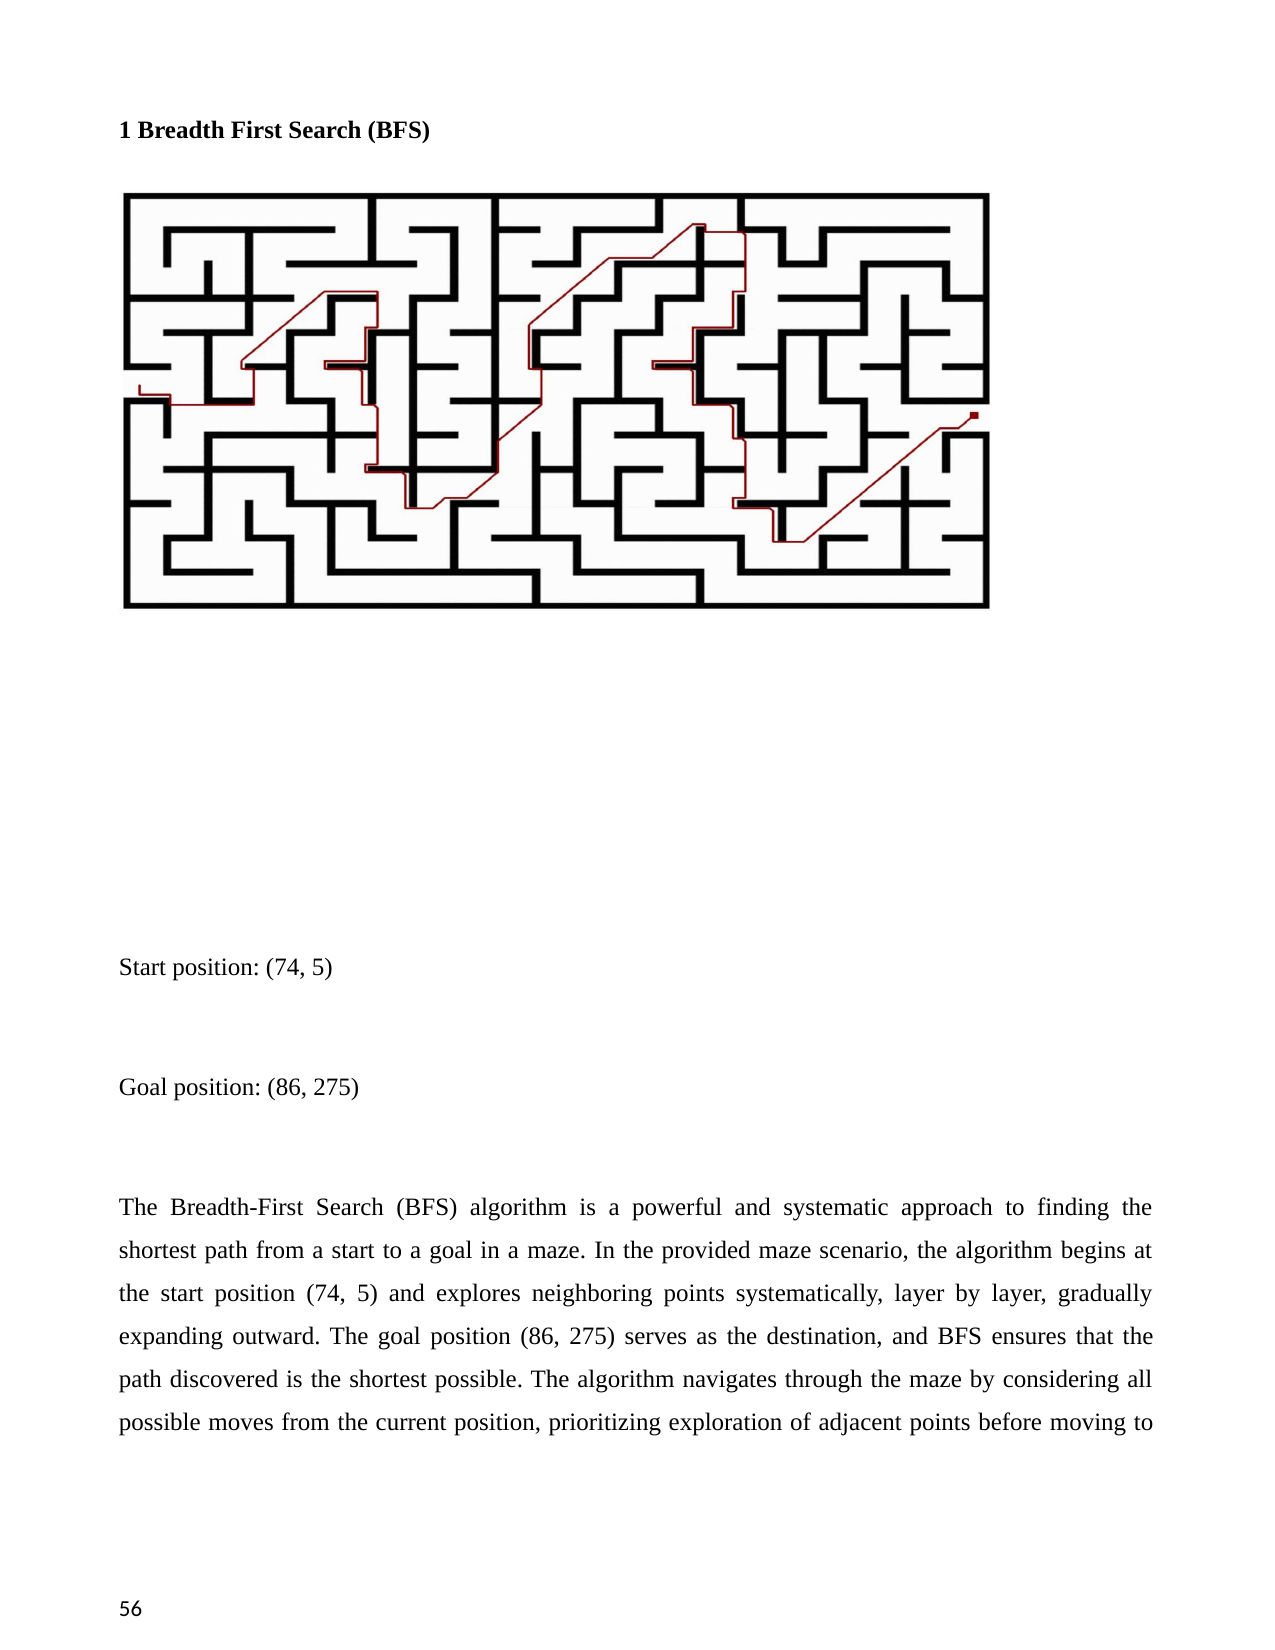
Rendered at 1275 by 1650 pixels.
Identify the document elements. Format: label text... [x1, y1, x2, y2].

text Goal position: (86, 275) [119, 1072, 1154, 1101]
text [119, 1192, 1154, 1436]
picture [118, 190, 993, 611]
text Start position: (74, 5) [119, 952, 1154, 981]
text 1 Breadth First Search (BFS) [119, 115, 1154, 144]
